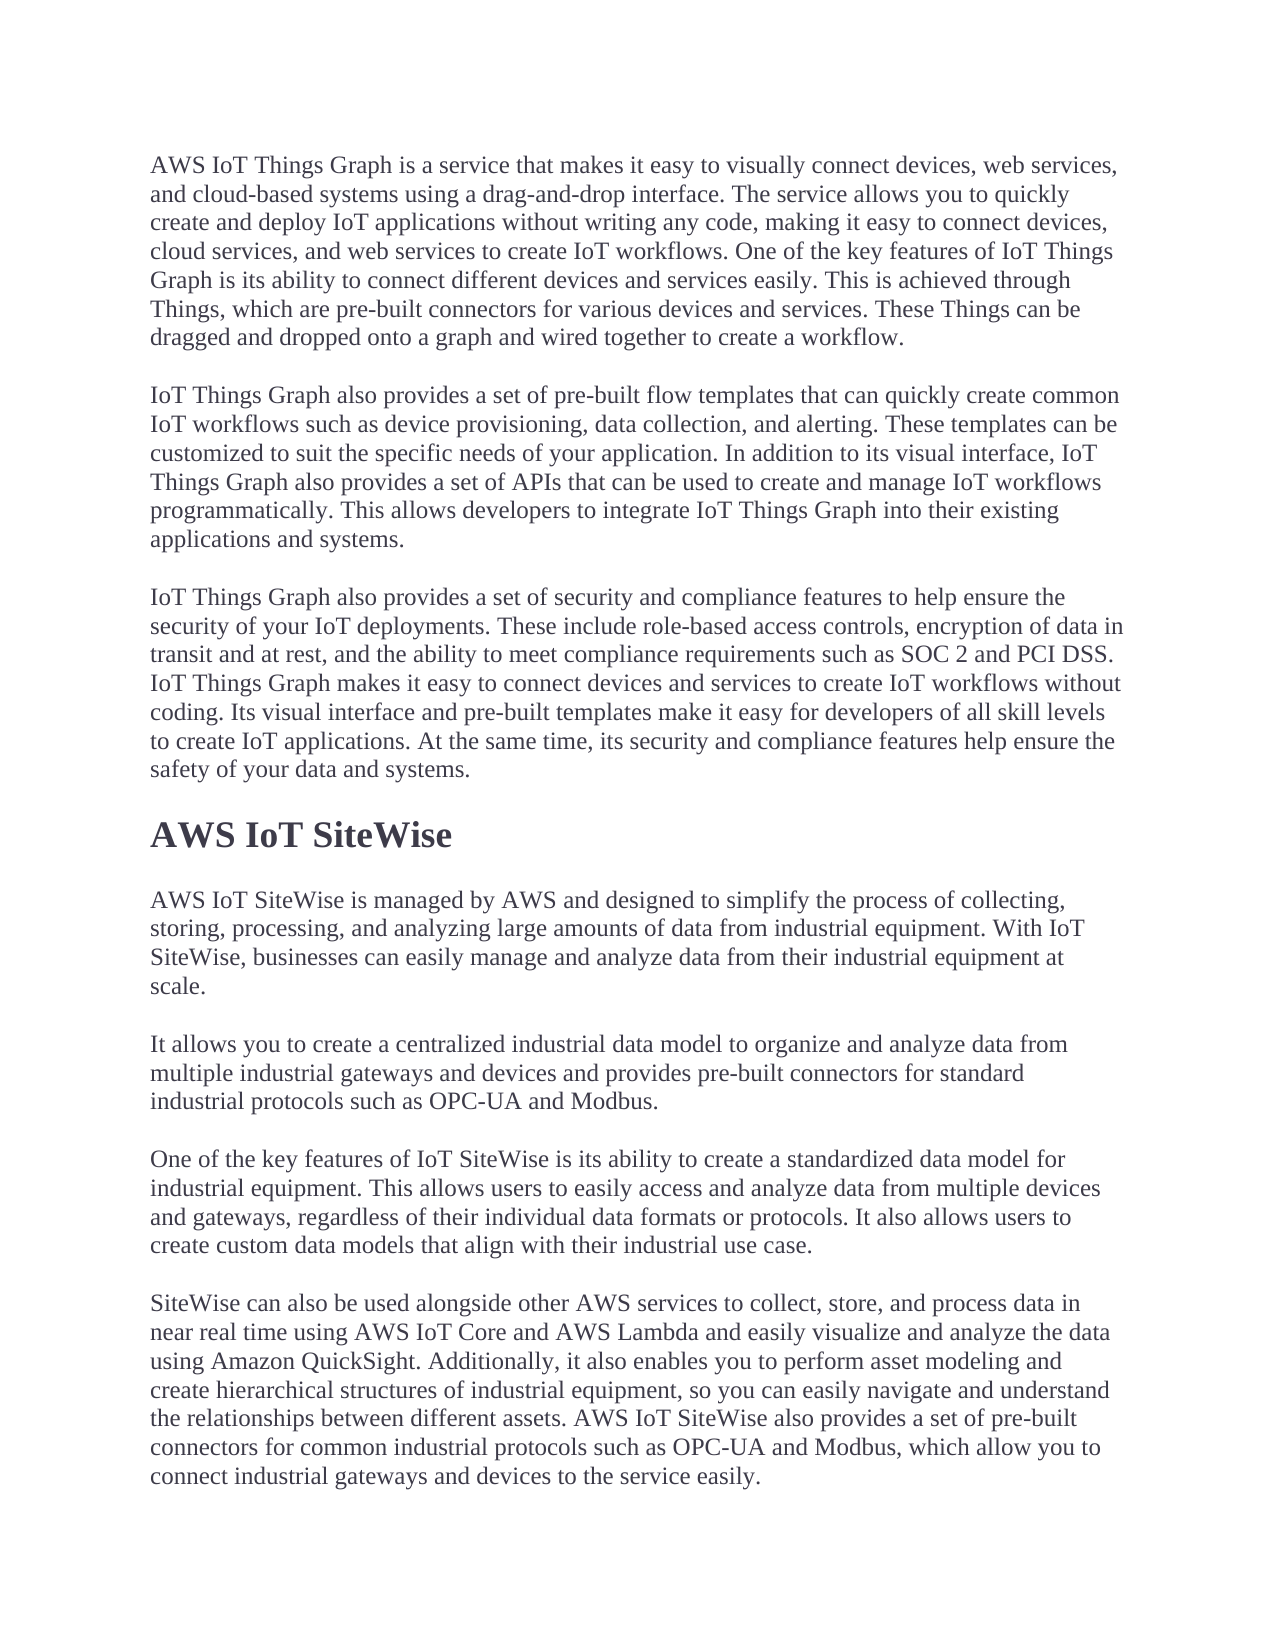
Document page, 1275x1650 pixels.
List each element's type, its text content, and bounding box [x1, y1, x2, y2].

text AWS IoT SiteWise [150, 812, 1125, 856]
text AWS IoT SiteWise is managed by AWS and designed to simplify the process of collecting, storing, processing, and analyzing large amounts of data from industrial equipment. With IoT SiteWise, businesses can easily manage and analyze data from their industrial equipment at scale. [150, 885, 1125, 1000]
text One of the key features of IoT SiteWise is its ability to create a standardized data model for industrial equipment. This allows users to easily access and analyze data from multiple devices and gateways, regardless of their individual data formats or protocols. It also allows users to create custom data models that align with their industrial use case. [150, 1144, 1125, 1259]
text IoT Things Graph also provides a set of pre-built flow templates that can quickly create common IoT workflows such as device provisioning, data collection, and alerting. These templates can be customized to suit the specific needs of your application. In addition to its visual interface, IoT Things Graph also provides a set of APIs that can be used to create and manage IoT workflows programmatically. This allows developers to integrate IoT Things Graph into their existing applications and systems. [150, 380, 1125, 553]
text It allows you to create a centralized industrial data model to organize and analyze data from multiple industrial gateways and devices and provides pre-built connectors for standard industrial protocols such as OPC-UA and Modbus. [150, 1029, 1125, 1115]
text SiteWise can also be used alongside other AWS services to collect, store, and process data in near real time using AWS IoT Core and AWS Lambda and easily visualize and analyze the data using Amazon QuickSight. Additionally, it also enables you to perform asset modeling and create hierarchical structures of industrial equipment, so you can easily navigate and understand the relationships between different assets. AWS IoT SiteWise also provides a set of pre-built connectors for common industrial protocols such as OPC-UA and Modbus, which allow you to connect industrial gateways and devices to the service easily. [150, 1288, 1125, 1490]
text IoT Things Graph also provides a set of security and compliance features to help ensure the security of your IoT deployments. These include role-based access controls, encryption of data in transit and at rest, and the ability to meet compliance requirements such as SOC 2 and PCI DSS. IoT Things Graph makes it easy to connect devices and services to create IoT workflows without coding. Its visual interface and pre-built templates make it easy for developers of all skill levels to create IoT applications. At the same time, its security and compliance features help ensure the safety of your data and systems. [150, 582, 1125, 783]
text AWS IoT Things Graph is a service that makes it easy to visually connect devices, web services, and cloud-based systems using a drag-and-drop interface. The service allows you to quickly create and deploy IoT applications without writing any code, making it easy to connect devices, cloud services, and web services to create IoT workflows. One of the key features of IoT Things Graph is its ability to connect different devices and services easily. This is achieved through Things, which are pre-built connectors for various devices and services. These Things can be dragged and dropped onto a graph and wired together to create a workflow. [150, 150, 1125, 351]
